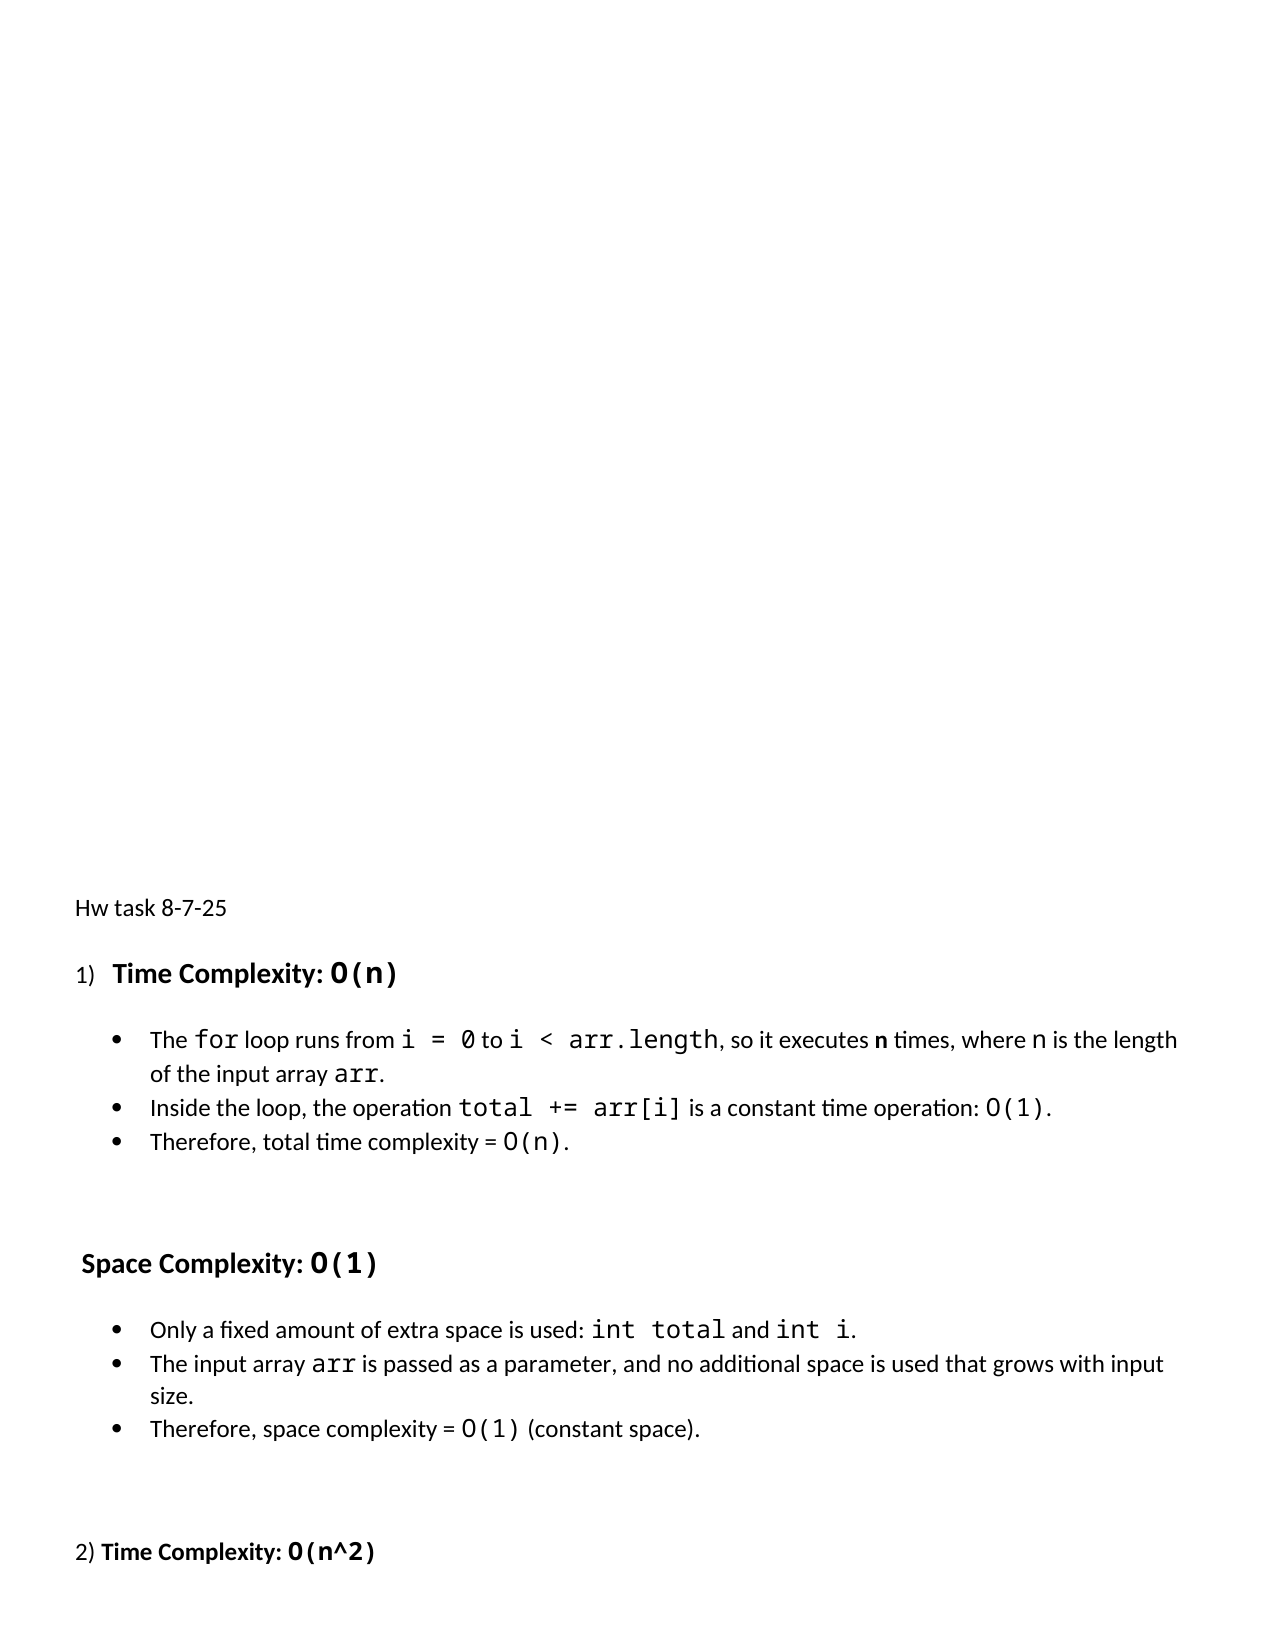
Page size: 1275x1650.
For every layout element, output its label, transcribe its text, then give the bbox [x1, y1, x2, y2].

list Therefore, space complexity = O(1) (constant space). [112, 1410, 1200, 1444]
list The for loop runs from i = 0 to i < arr.length, so it executes n times, where n is the length of the input array arr. [112, 1022, 1200, 1090]
list Inside the loop, the operation total += arr[i] is a constant time operation: O(1). [112, 1090, 1200, 1124]
list The input array arr is passed as a parameter, and no additional space is used that grows with input size. [112, 1346, 1200, 1410]
list Therefore, total time complexity = O(n). [112, 1124, 1200, 1158]
text Hw task 8-7-25 1) Time Complexity: O(n) [75, 892, 1200, 992]
list Only a fixed amount of extra space is used: int total and int i. [112, 1312, 1200, 1346]
text 2) Time Complexity: O(n^2) [75, 1533, 1200, 1567]
subtitle Space Complexity: O(1) [75, 1243, 1200, 1282]
